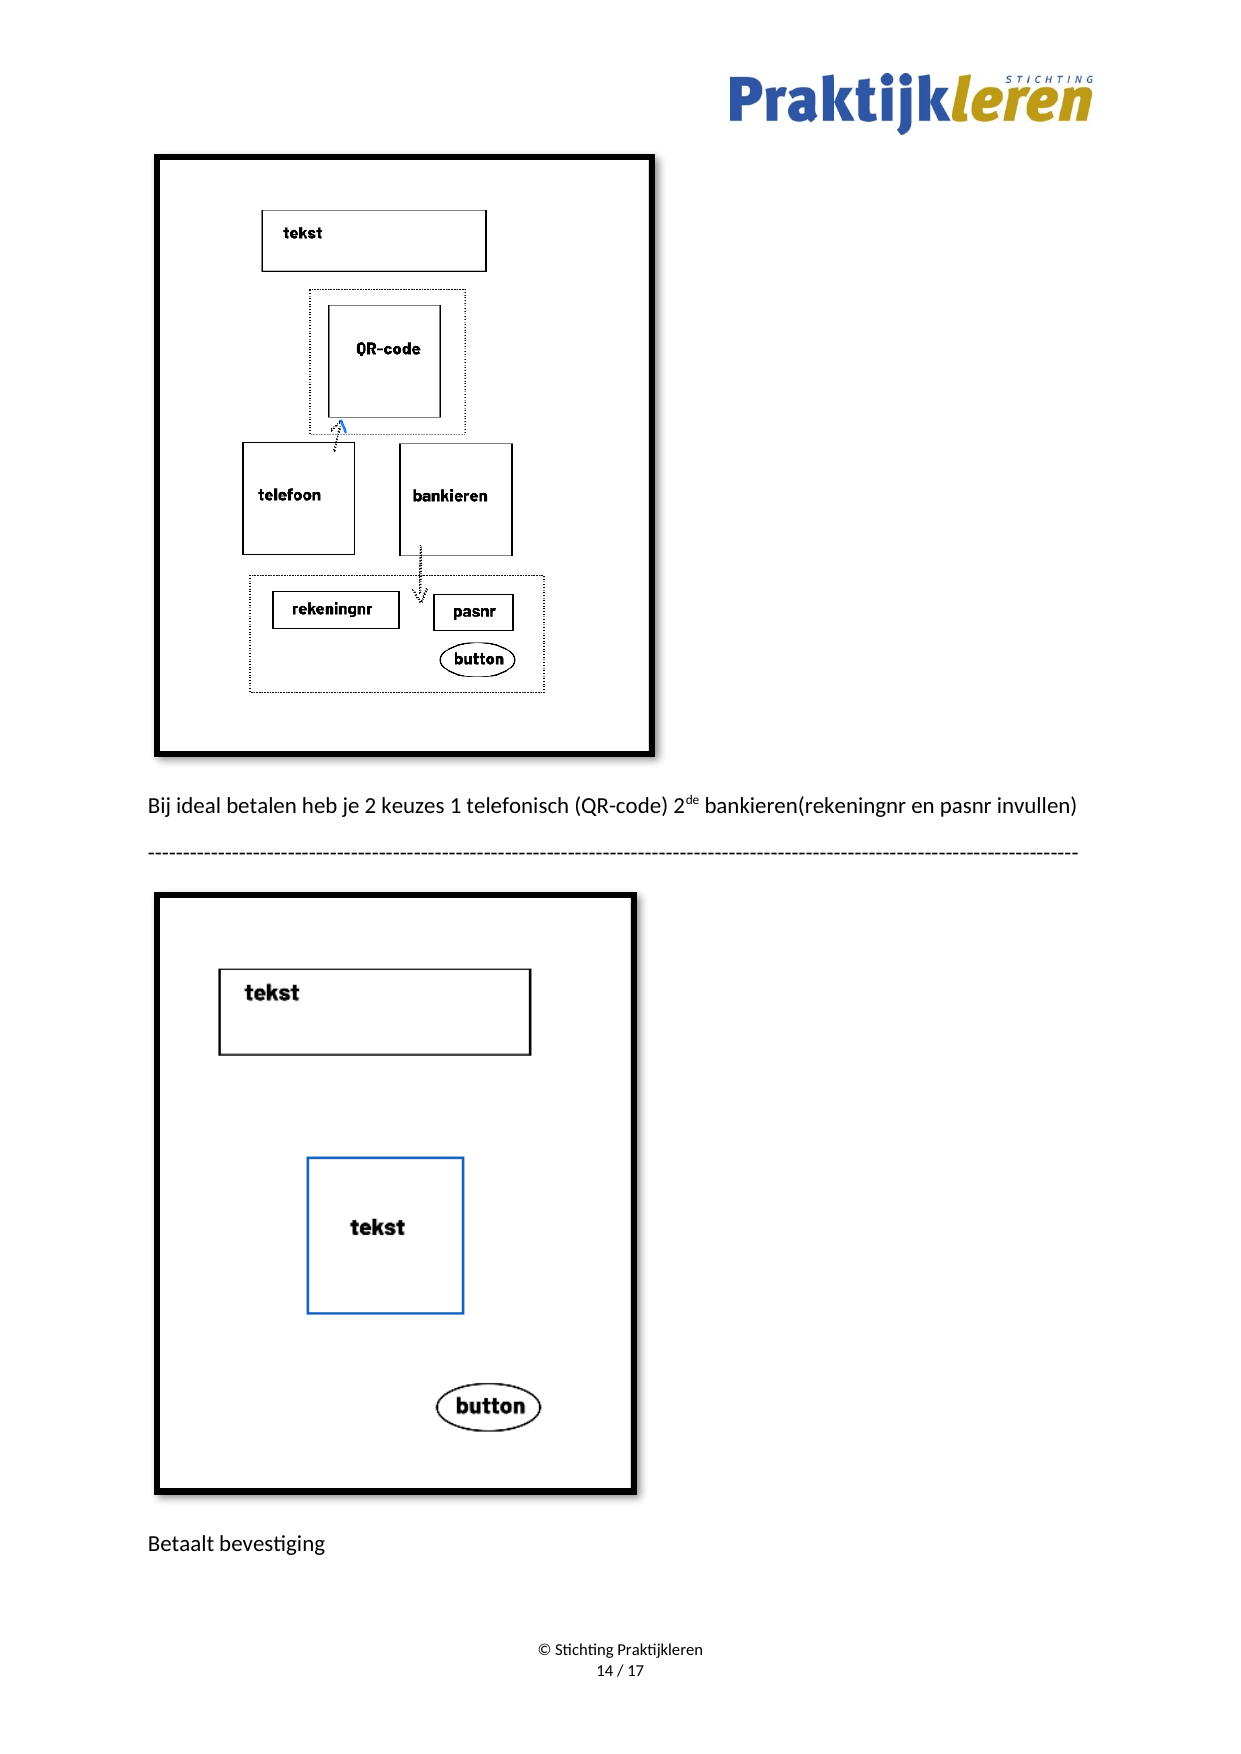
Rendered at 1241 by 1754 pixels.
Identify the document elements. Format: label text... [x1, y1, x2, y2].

text Betaalt bevestiging [148, 1529, 1093, 1557]
text ------------------------------------------------------------------------------------------------------------------------------------- [148, 838, 1093, 866]
picture [730, 73, 1093, 135]
picture [160, 898, 631, 1488]
picture [160, 160, 649, 751]
text Bij ideal betalen heb je 2 keuzes 1 telefonisch (QR-code) 2de bankieren(rekeningnr en pasnr invullen) [148, 792, 1093, 819]
